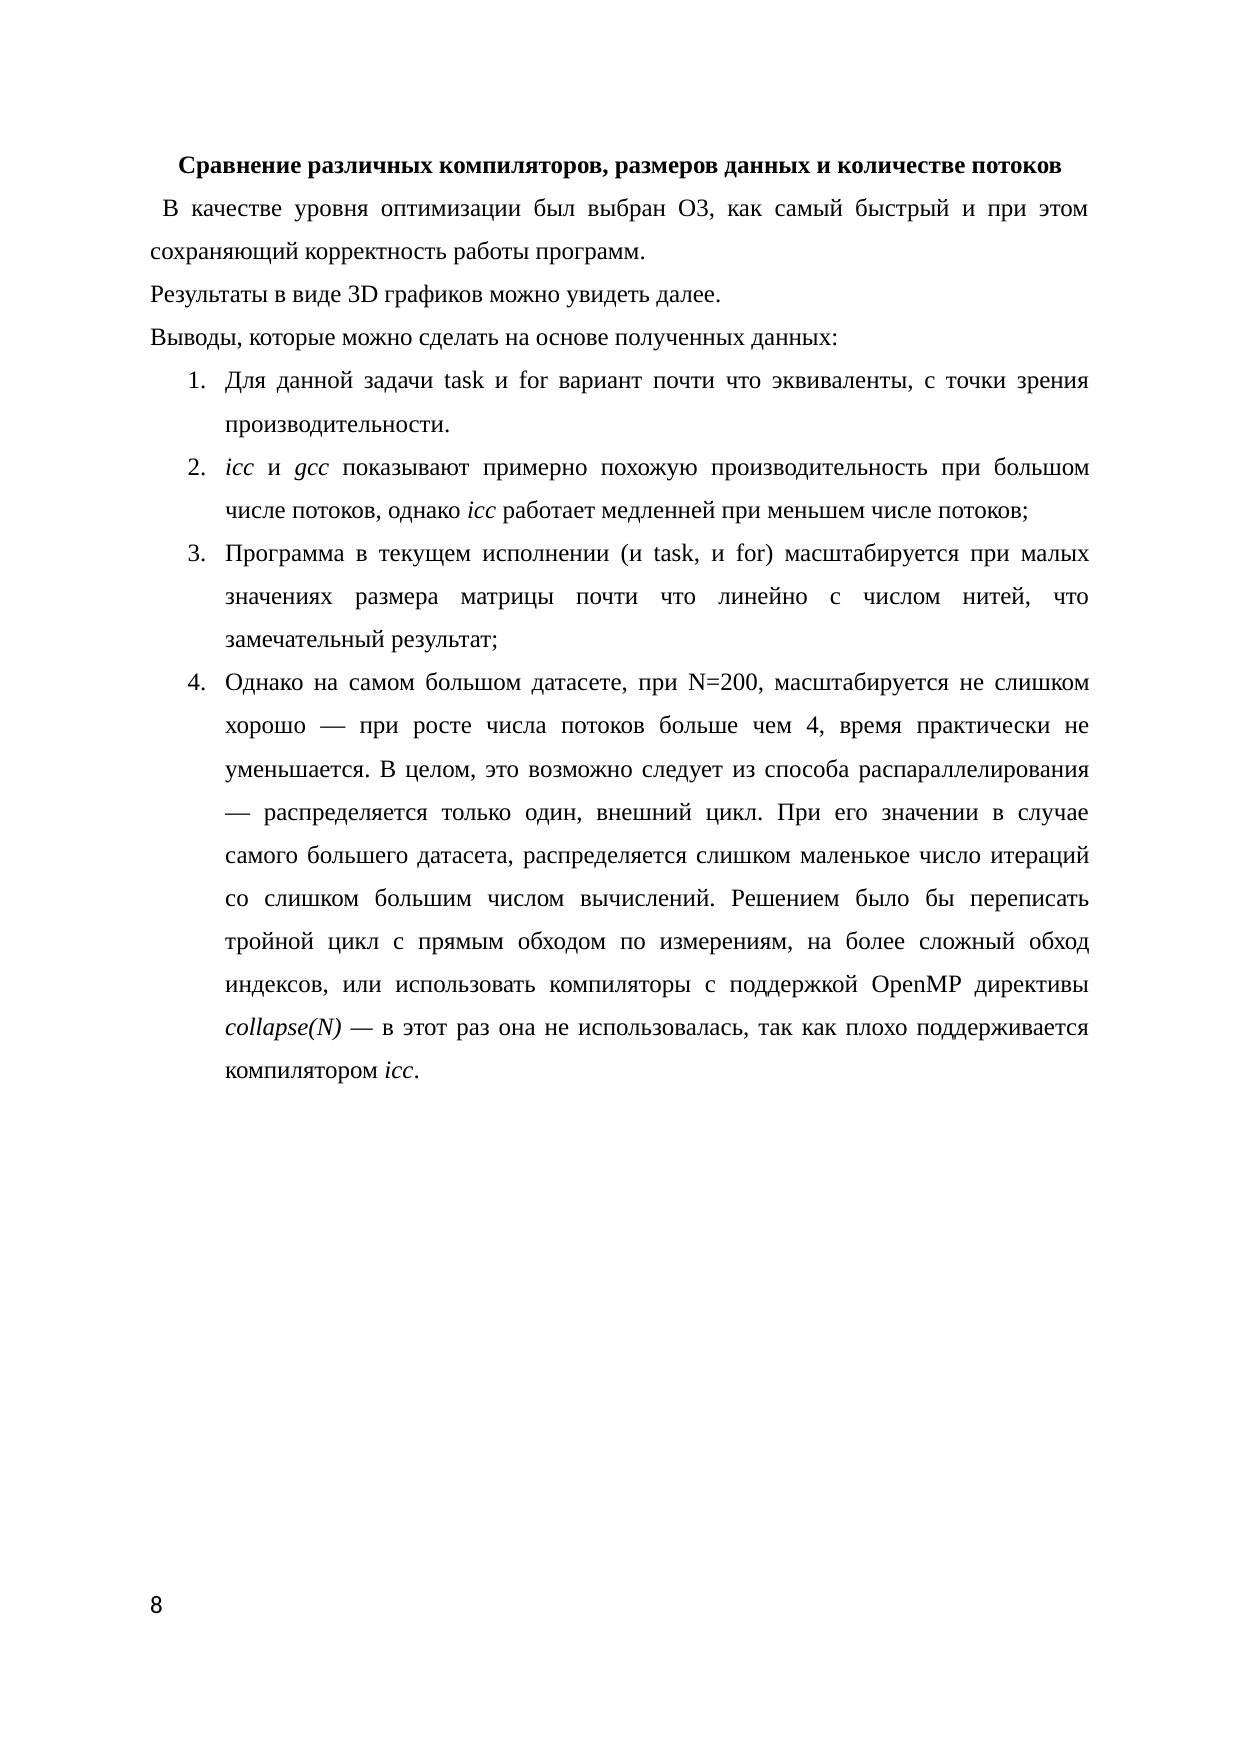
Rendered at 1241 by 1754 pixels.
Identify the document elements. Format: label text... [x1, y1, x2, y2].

list Для данной задачи task и for вариант почти что эквиваленты, с точки зрения производительности. [187, 366, 1090, 437]
subtitle Сравнение различных компиляторов, размеров данных и количестве потоков [150, 150, 1090, 179]
list Программа в текущем исполнении (и task, и for) масштабируется при малых значениях размера матрицы почти что линейно с числом нитей, что замечательный результат; [187, 538, 1090, 653]
list Однако на самом большом датасете, при N=200, масштабируется не слишком хорошо — при росте числа потоков больше чем 4, время практически не уменьшается. В целом, это возможно следует из способа распараллелирования — распределяется только один, внешний цикл. При его значении в случае самого большего датасета, распределяется слишком маленькое число итераций со слишком большим числом вычислений. Решением было бы переписать тройной цикл с прямым обходом по измерениям, на более сложный обход индексов, или использовать компиляторы с поддержкой OpenMP директивы collapse(N) — в этот раз она не использовалась, так как плохо поддерживается компилятором icc. [187, 667, 1090, 1084]
text В качестве уровня оптимизации был выбран O3, как самый быстрый и при этом сохраняющий корректность работы программ. [150, 193, 1090, 265]
text Выводы, которые можно сделать на основе полученных данных: [150, 322, 1090, 351]
text Результаты в виде 3D графиков можно увидеть далее. [150, 279, 1090, 308]
list icc и gcc показывают примерно похожую производительность при большом числе потоков, однако icc работает медленней при меньшем числе потоков; [187, 452, 1090, 524]
